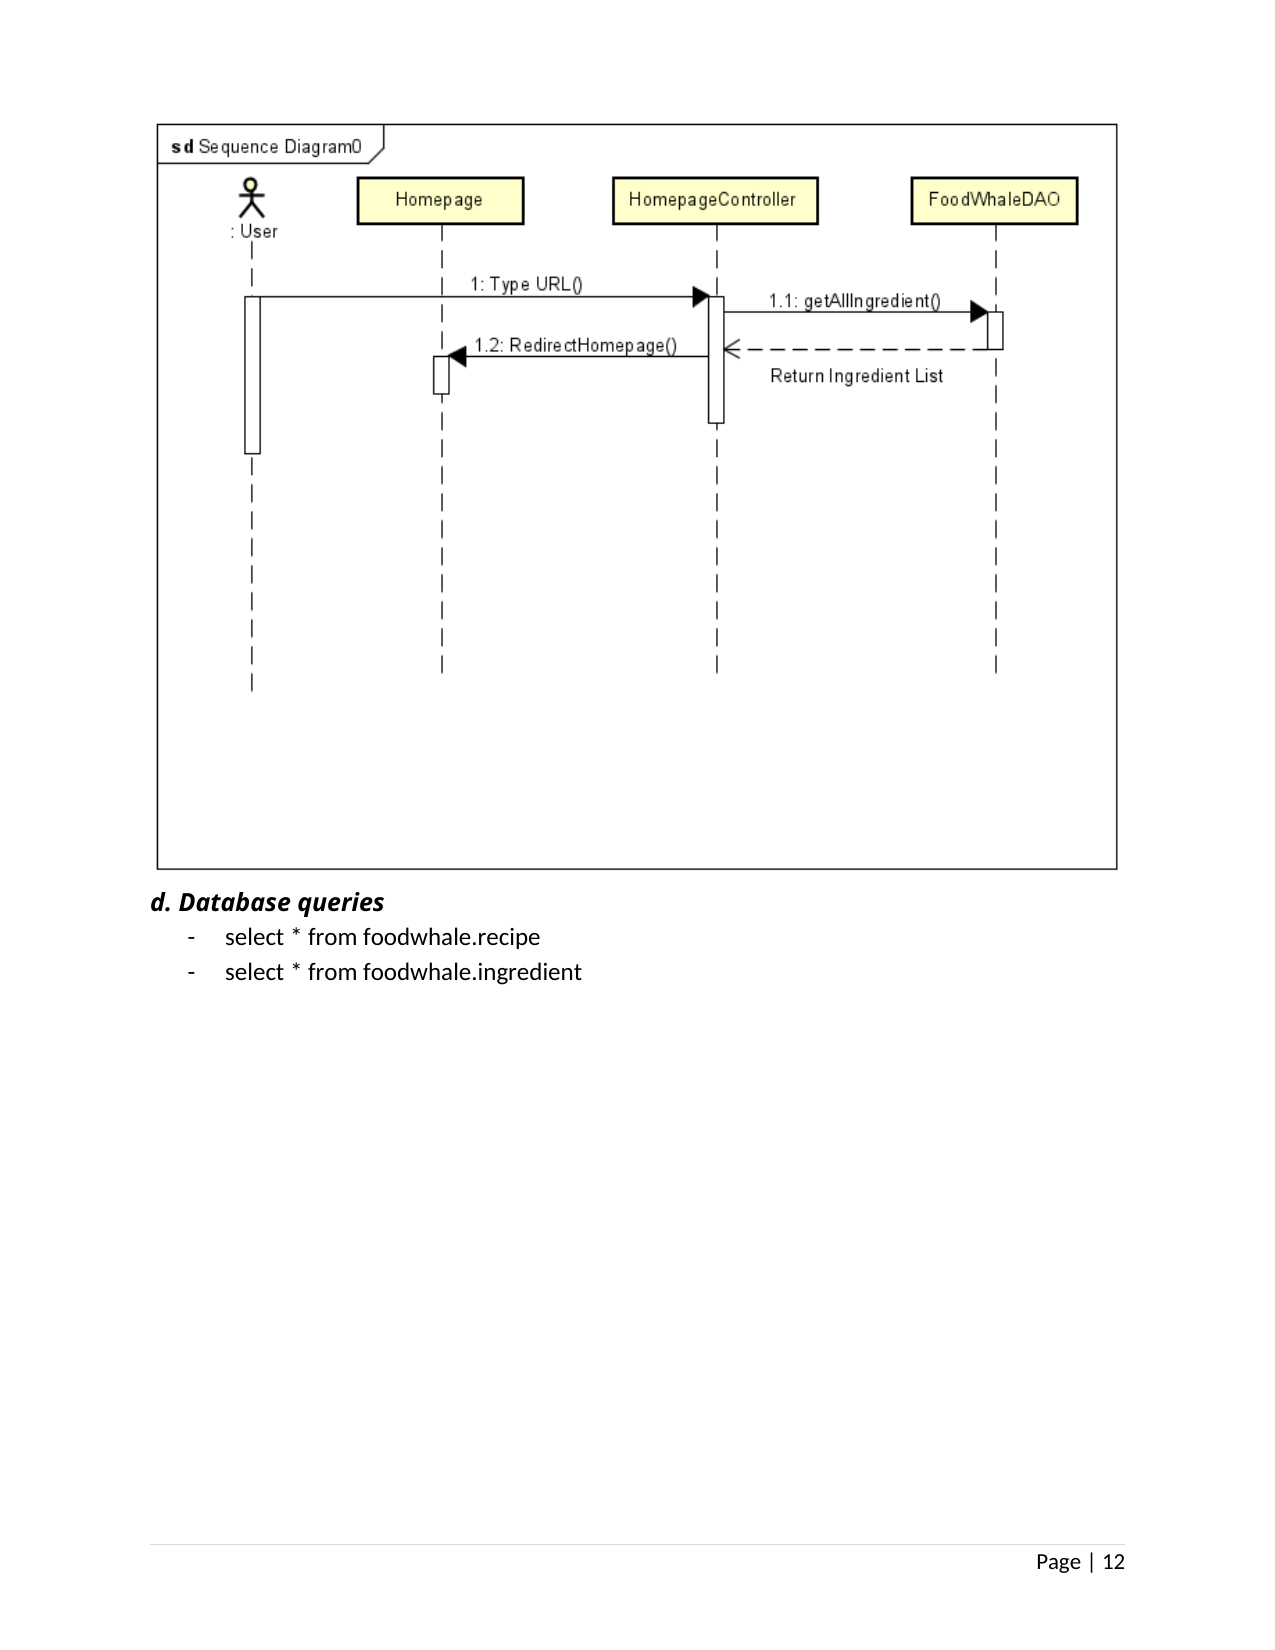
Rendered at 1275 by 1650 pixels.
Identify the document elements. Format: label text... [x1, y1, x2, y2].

list select * from foodwhale.ingredient [187, 956, 1125, 987]
picture [150, 118, 1125, 877]
list select * from foodwhale.recipe [187, 921, 1125, 952]
subtitle d. Database queries [150, 885, 1125, 919]
